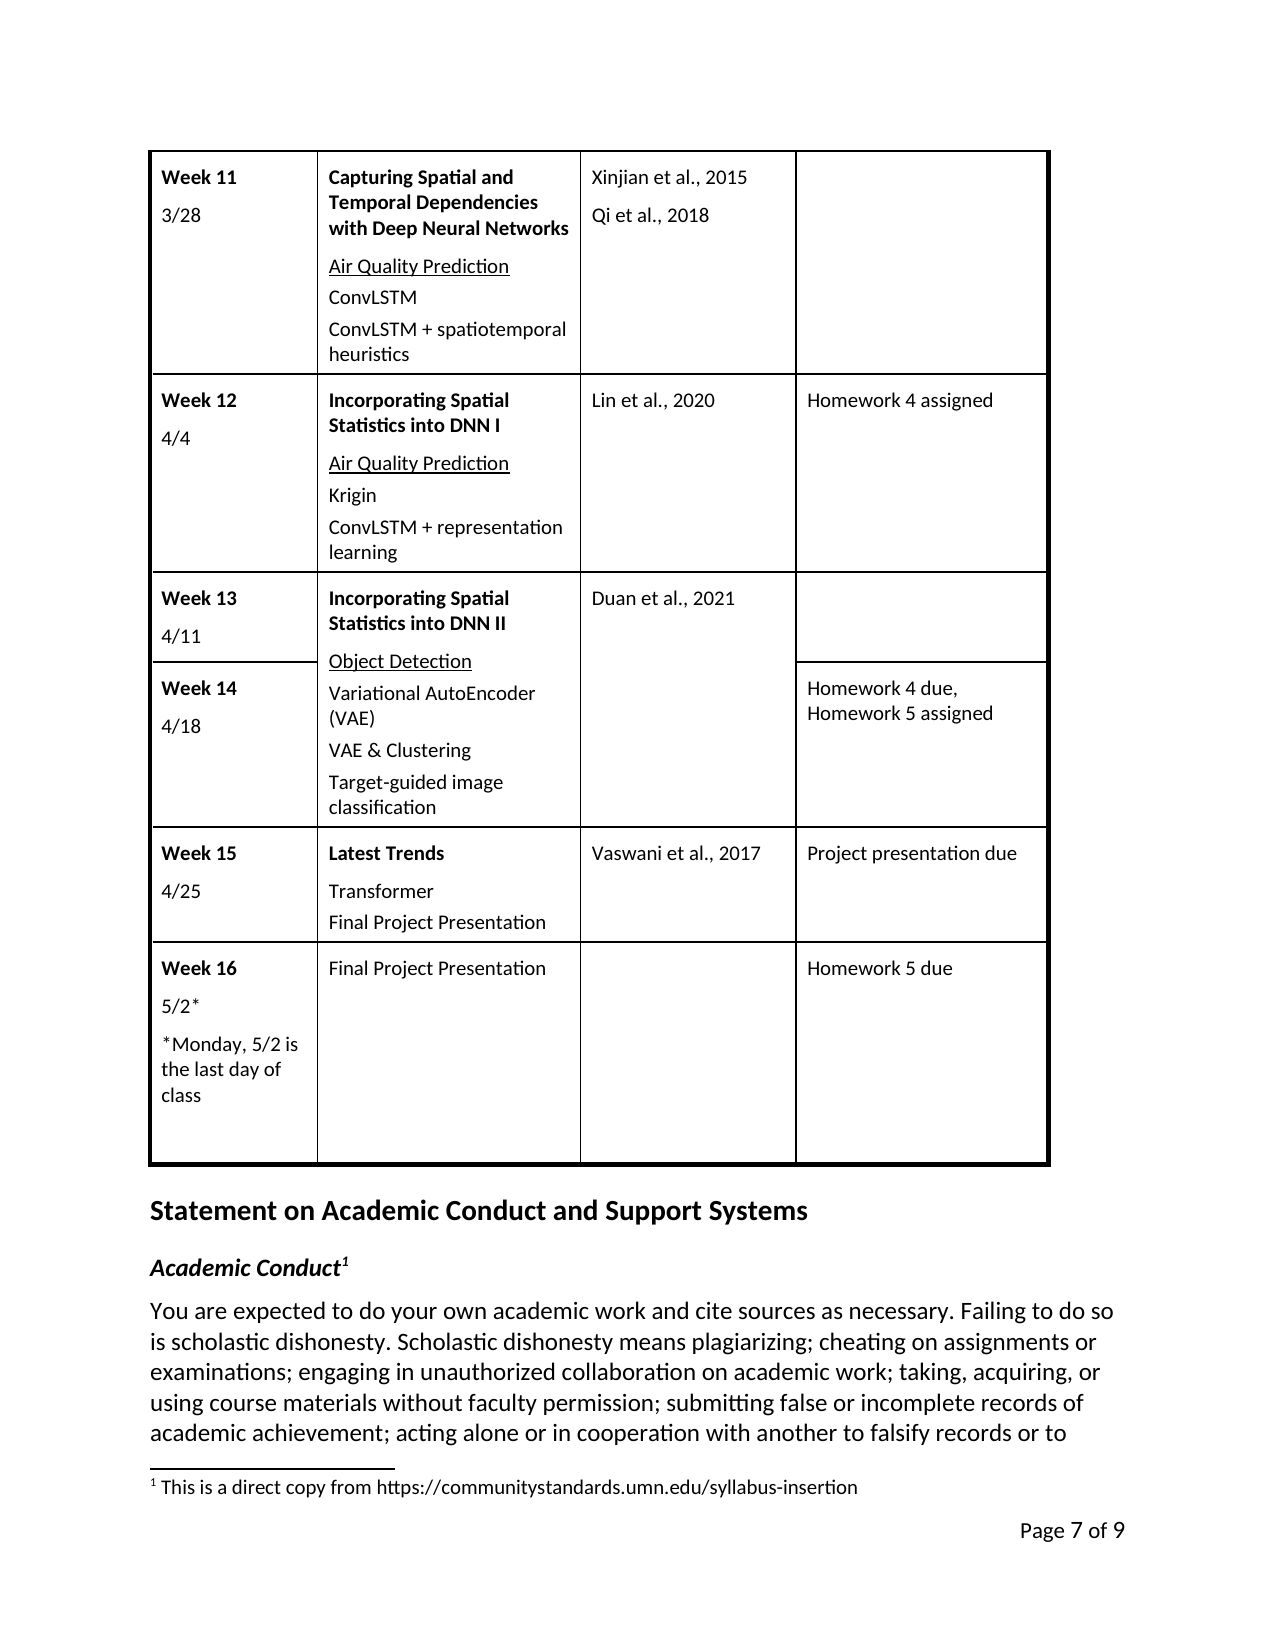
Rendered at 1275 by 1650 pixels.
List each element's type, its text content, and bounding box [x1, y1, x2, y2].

table_cell Homework 4 assigned [797, 375, 1046, 571]
table_cell Incorporating Spatial Statistics into DNN I Air Quality Prediction Krigin ConvLSTM + representation learning [318, 375, 580, 571]
subtitle Statement on Academic Conduct and Support Systems [150, 1192, 1125, 1227]
table_cell [797, 573, 1046, 661]
table_cell Week 13 4/11 [152, 572, 317, 661]
table_cell Lin et al., 2020 [581, 375, 795, 571]
subtitle Academic Conduct [150, 1252, 1125, 1283]
table_cell Vaswani et al., 2017 [581, 828, 795, 941]
table_cell Xinjian et al., 2015 Qi et al., 2018 [581, 152, 795, 373]
table_cell Project presentation due [797, 828, 1046, 941]
table_cell Week 16 5/2* *Monday, 5/2 is the last day of class [152, 942, 317, 1162]
table_cell [581, 943, 795, 1162]
table_cell Homework 5 due [797, 943, 1046, 1162]
table_cell Homework 4 due, Homework 5 assigned [797, 663, 1046, 826]
table_cell Incorporating Spatial Statistics into DNN II Object Detection Variational AutoEncoder (VAE) VAE & Clustering Target-guided image classification [318, 573, 580, 826]
table_cell Week 15 4/25 [152, 827, 317, 941]
table_cell Week 11 3/28 [152, 152, 317, 373]
table_cell Week 14 4/18 [152, 662, 317, 826]
table_cell [797, 152, 1046, 373]
table_cell Week 12 4/4 [152, 374, 317, 571]
table_cell Capturing Spatial and Temporal Dependencies with Deep Neural Networks Air Quality Prediction ConvLSTM ConvLSTM + spatiotemporal heuristics [318, 152, 580, 373]
table_cell Latest Trends Transformer Final Project Presentation [318, 828, 580, 941]
table_cell Duan et al., 2021 [581, 573, 795, 826]
table_cell Final Project Presentation [318, 943, 580, 1162]
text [150, 1295, 1125, 1448]
